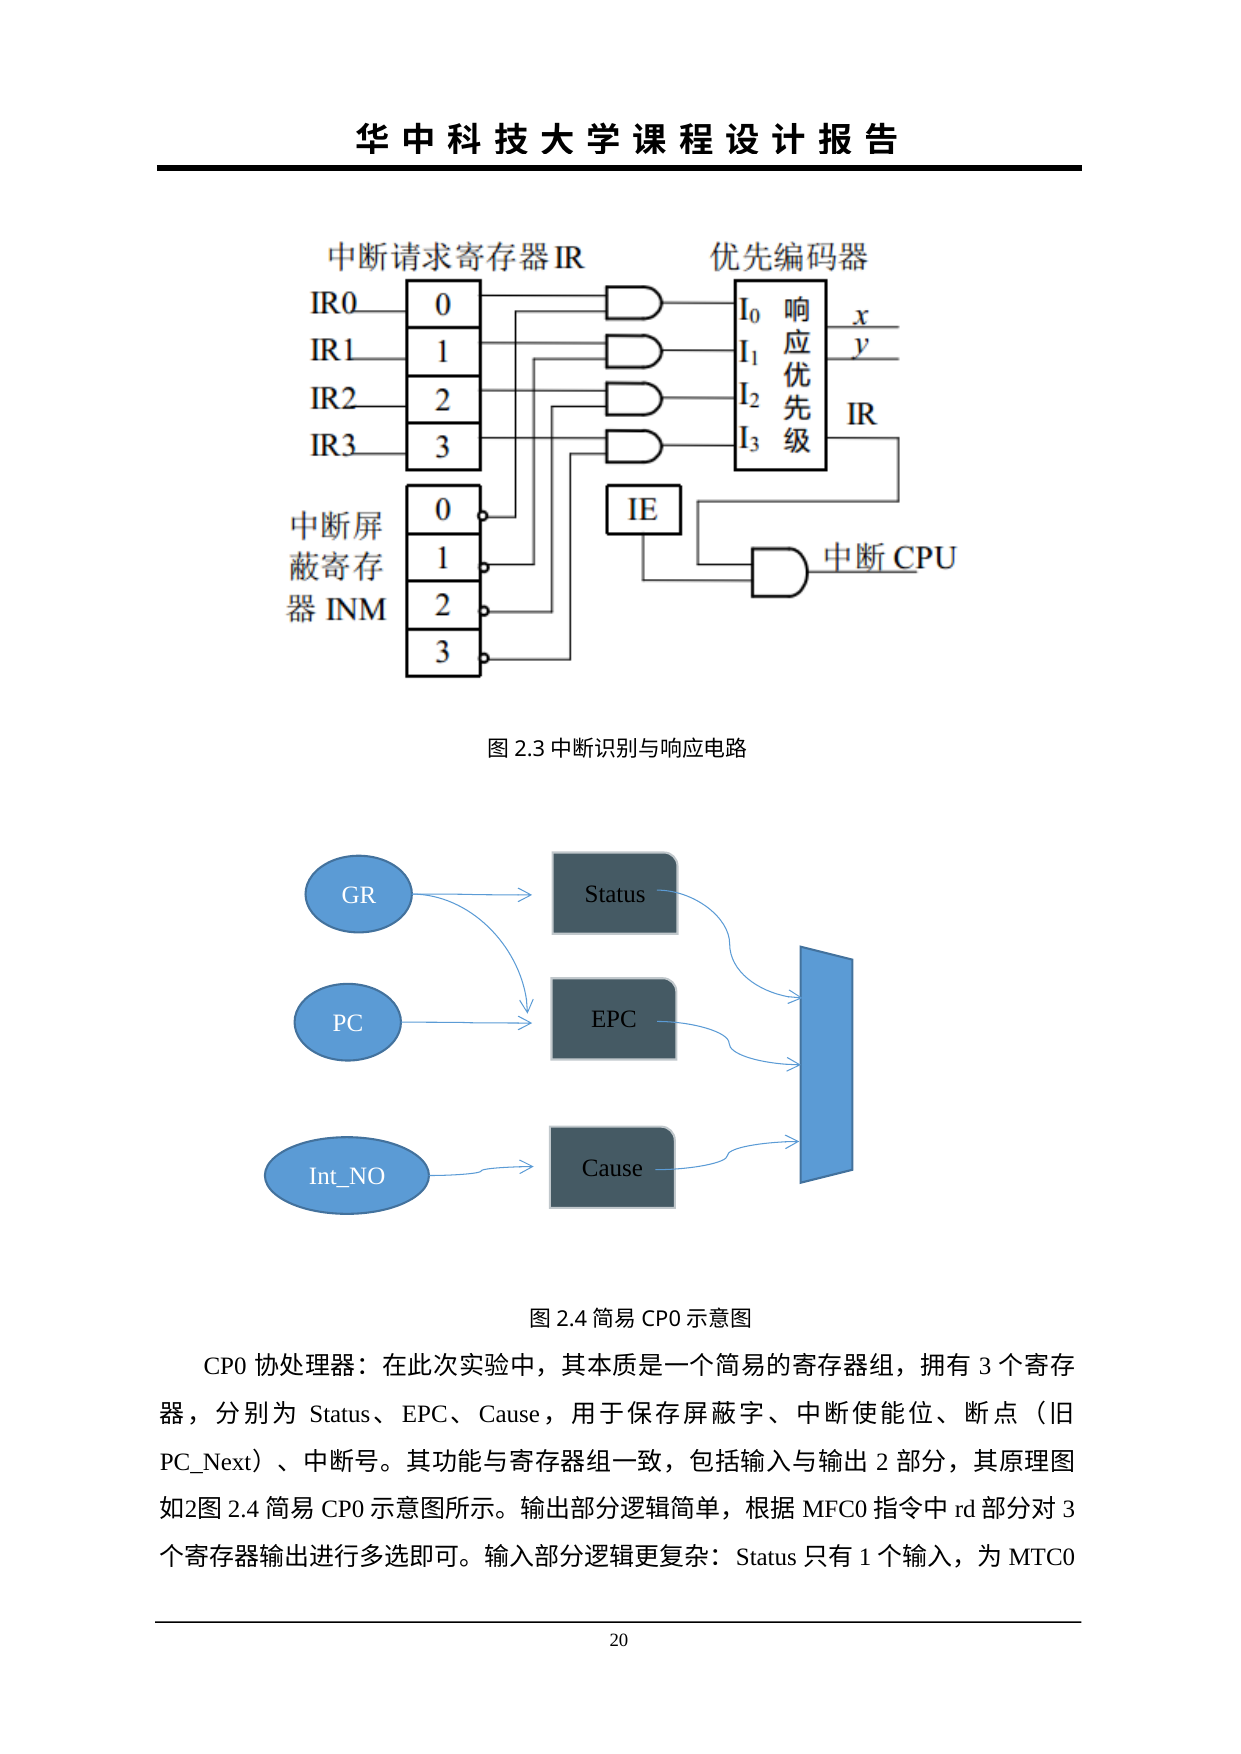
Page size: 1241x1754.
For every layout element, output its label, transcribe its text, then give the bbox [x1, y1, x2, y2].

picture [246, 198, 989, 700]
text 图 2.3 中断识别与响应电路 [159, 731, 1075, 763]
text 图 2.4 简易 CP0 示意图 [159, 1301, 1078, 1333]
